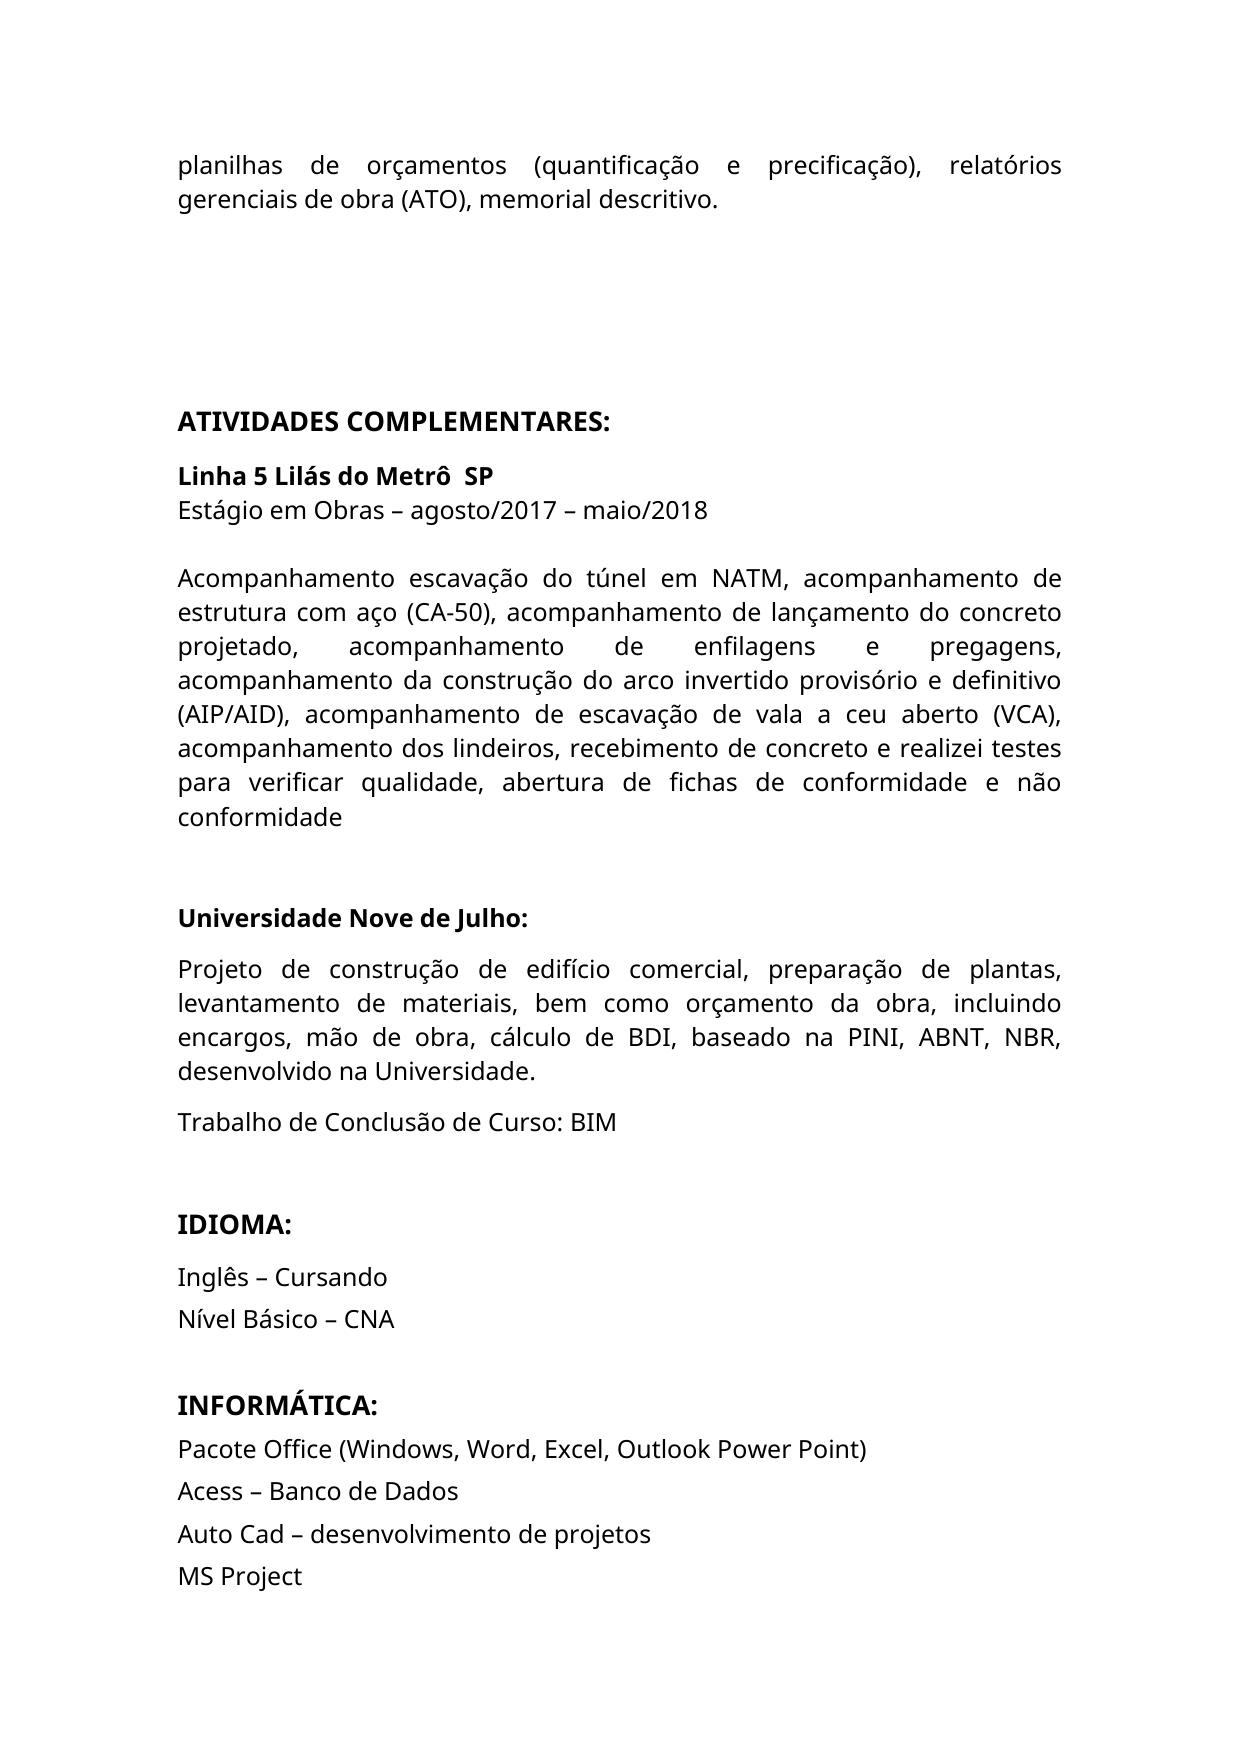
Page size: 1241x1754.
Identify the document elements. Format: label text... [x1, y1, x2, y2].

text Acompanhamento escavação do túnel em NATM, acompanhamento de estrutura com aço (CA-50), acompanhamento de lançamento do concreto projetado, acompanhamento de enfilagens e pregagens, acompanhamento da construção do arco invertido provisório e definitivo (AIP/AID), acompanhamento de escavação de vala a ceu aberto (VCA), acompanhamento dos lindeiros, recebimento de concreto e realizei testes para verificar qualidade, abertura de fichas de conformidade e não conformidade [177, 561, 1063, 833]
text Auto Cad – desenvolvimento de projetos [177, 1516, 1063, 1551]
text ATIVIDADES COMPLEMENTARES: [177, 402, 1063, 439]
text IDIOMA: [177, 1206, 1063, 1243]
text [177, 148, 1063, 216]
text Estágio em Obras – agosto/2017 – maio/2018 [177, 493, 1063, 527]
text INFORMÁTICA: [177, 1386, 1063, 1423]
text Pacote Office (Windows, Word, Excel, Outlook Power Point) [177, 1432, 1063, 1466]
text Acess – Banco de Dados [177, 1474, 1063, 1508]
text Universidade Nove de Julho: [177, 901, 1063, 935]
text Nível Básico – CNA [177, 1302, 1063, 1336]
text Inglês – Cursando [177, 1259, 1063, 1293]
text Linha 5 Lilás do Metrô SP [177, 458, 1063, 493]
text Projeto de construção de edifício comercial, preparação de plantas, levantamento de materiais, bem como orçamento da obra, incluindo encargos, mão de obra, cálculo de BDI, baseado na PINI, ABNT, NBR, desenvolvido na Universidade. [177, 951, 1063, 1088]
text MS Project [177, 1559, 1063, 1593]
text Trabalho de Conclusão de Curso: BIM [177, 1104, 1063, 1138]
